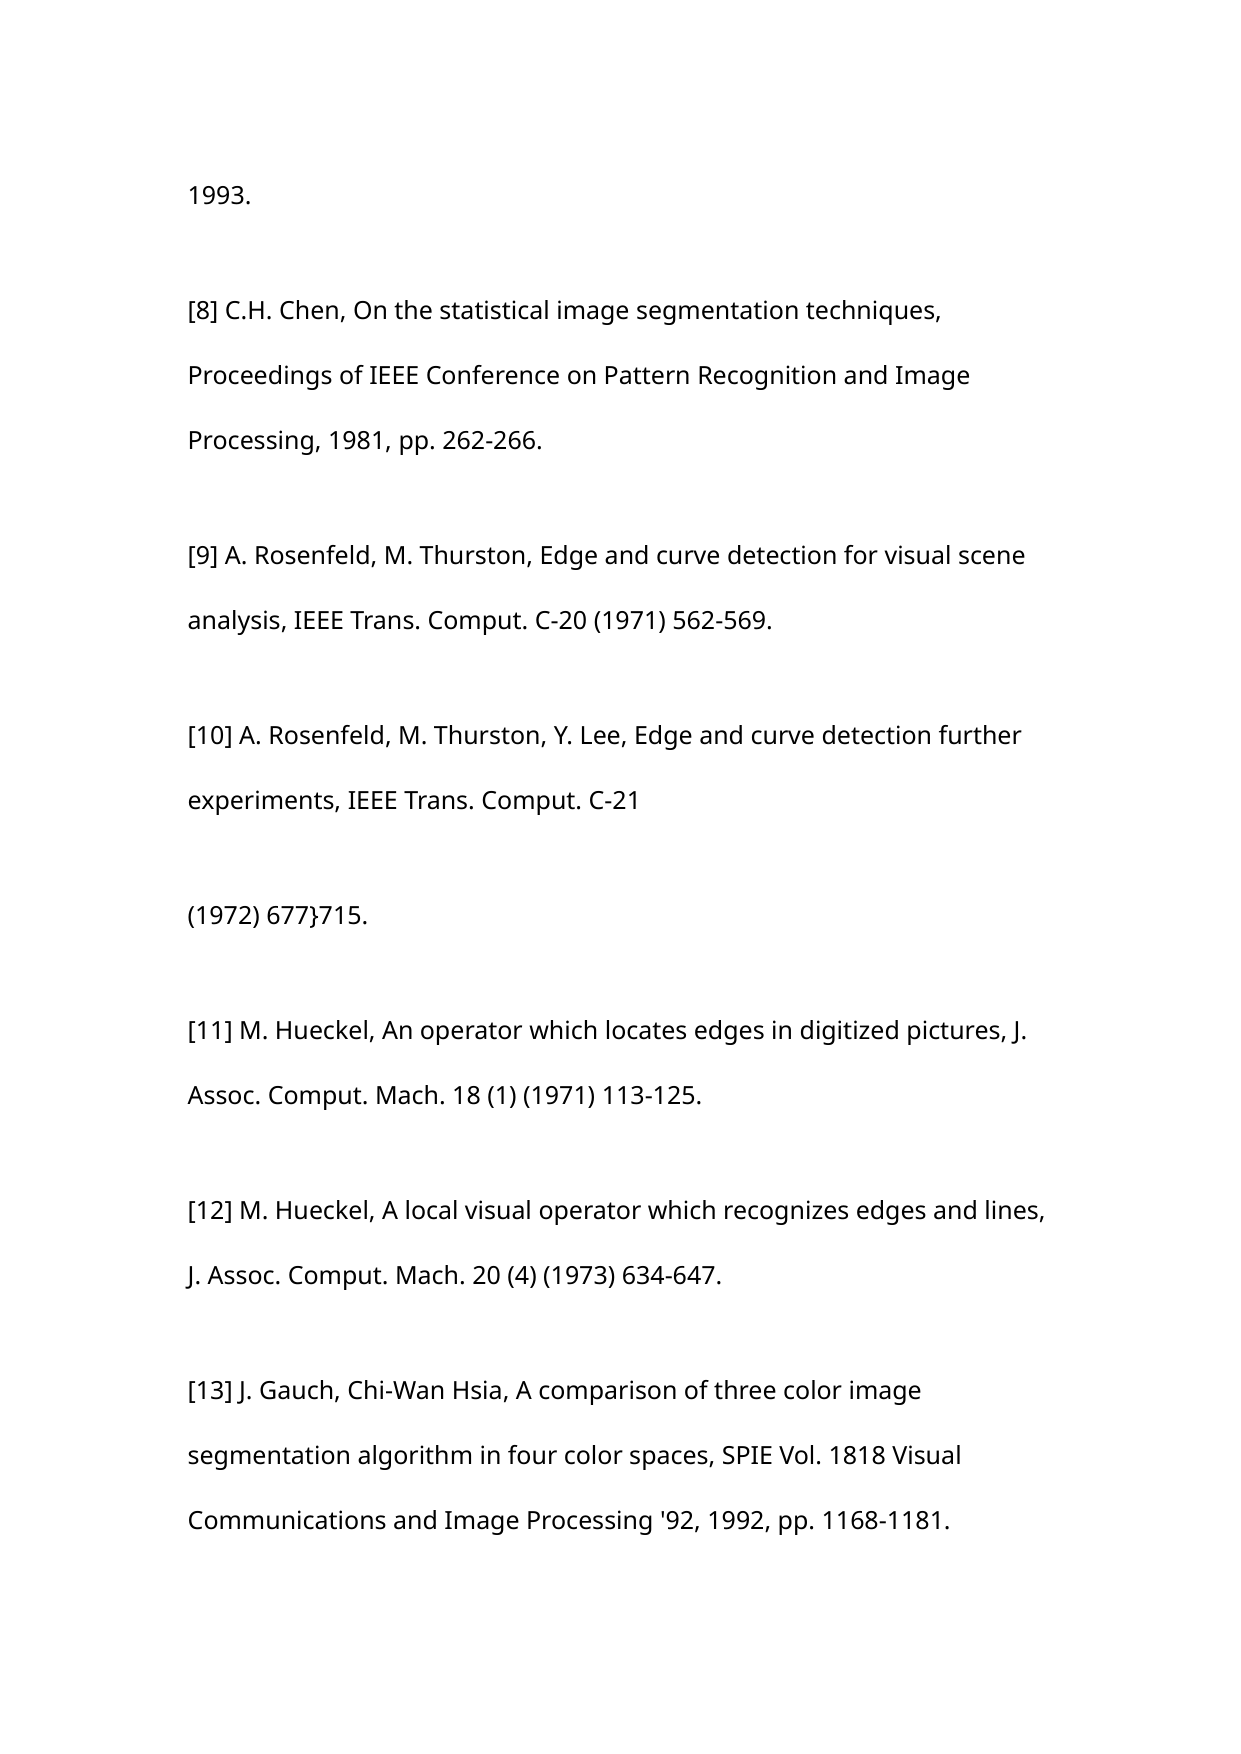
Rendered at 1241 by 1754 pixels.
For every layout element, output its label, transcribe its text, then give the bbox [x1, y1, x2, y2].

text [13] J. Gauch, Chi-Wan Hsia, A comparison of three color image segmentation algorithm in four color spaces, SPIE Vol. 1818 Visual Communications and Image Processing '92, 1992, pp. 1168-1181. [187, 1357, 1053, 1552]
text (1972) 677}715. [187, 882, 1053, 947]
text [12] M. Hueckel, A local visual operator which recognizes edges and lines, J. Assoc. Comput. Mach. 20 (4) (1973) 634-647. [187, 1177, 1053, 1307]
text 1993. [187, 162, 1053, 227]
text [10] A. Rosenfeld, M. Thurston, Y. Lee, Edge and curve detection further experiments, IEEE Trans. Comput. C-21 [187, 702, 1053, 832]
text [9] A. Rosenfeld, M. Thurston, Edge and curve detection for visual scene analysis, IEEE Trans. Comput. C-20 (1971) 562-569. [187, 522, 1053, 652]
text [8] C.H. Chen, On the statistical image segmentation techniques, Proceedings of IEEE Conference on Pattern Recognition and Image Processing, 1981, pp. 262-266. [187, 277, 1053, 472]
text [11] M. Hueckel, An operator which locates edges in digitized pictures, J. Assoc. Comput. Mach. 18 (1) (1971) 113-125. [187, 997, 1053, 1127]
